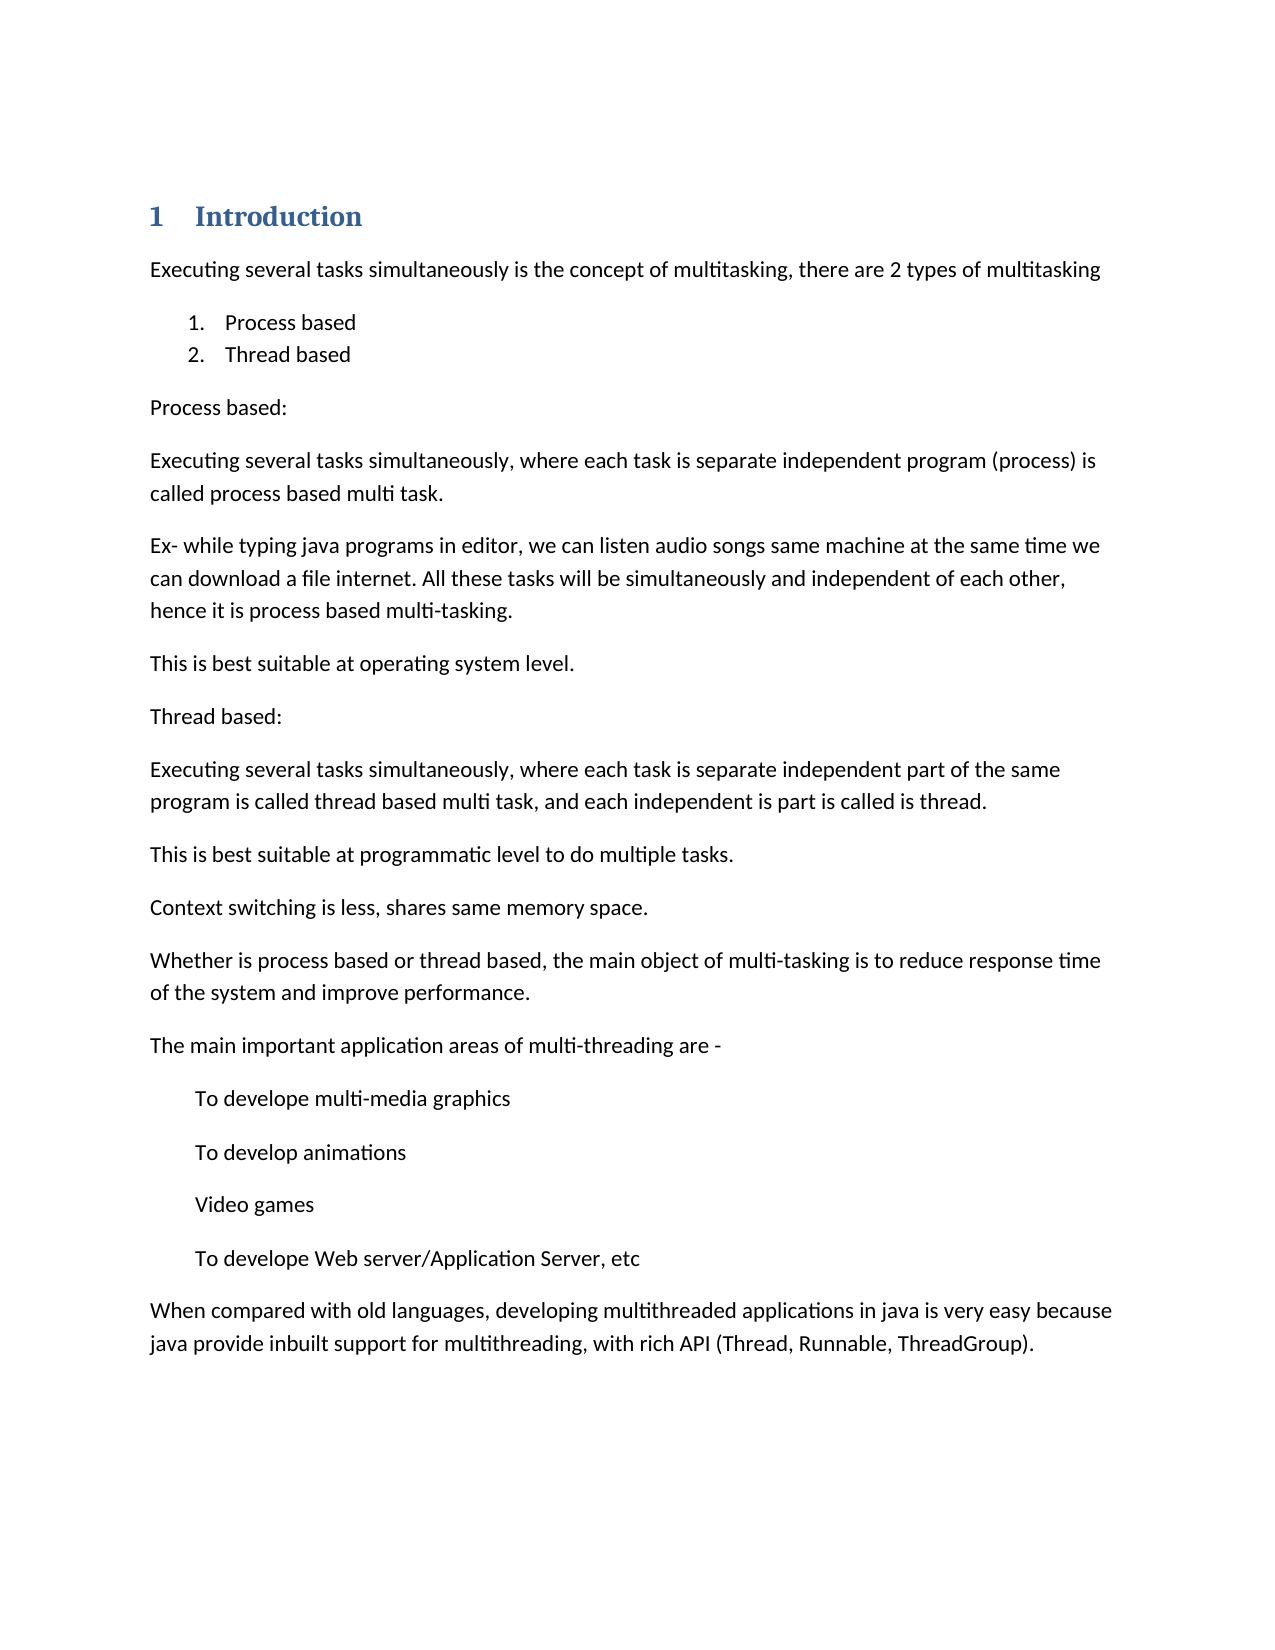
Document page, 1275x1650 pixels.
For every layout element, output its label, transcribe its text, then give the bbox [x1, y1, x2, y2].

text When compared with old languages, developing multithreaded applications in java is very easy because java provide inbuilt support for multithreading, with rich API (Thread, Runnable, ThreadGroup). [150, 1297, 1125, 1357]
text Context switching is less, shares same memory space. [150, 893, 1125, 921]
text This is best suitable at operating system level. [150, 649, 1125, 677]
text Video games [150, 1191, 1125, 1219]
list Process based [187, 308, 1125, 336]
text Executing several tasks simultaneously is the concept of multitasking, there are 2 types of multitasking [150, 255, 1125, 283]
list Thread based [187, 340, 1125, 368]
text To develop animations [150, 1138, 1125, 1166]
text Thread based: [150, 702, 1125, 730]
text Executing several tasks simultaneously, where each task is separate independent program (process) is called process based multi task. [150, 446, 1125, 507]
text Ex- while typing java programs in editor, we can listen audio songs same machine at the same time we can download a file internet. All these tasks will be simultaneously and independent of each other, hence it is process based multi-tasking. [150, 532, 1125, 624]
text To develope multi-media graphics [150, 1084, 1125, 1113]
text This is best suitable at programmatic level to do multiple tasks. [150, 840, 1125, 868]
text Whether is process based or thread based, the main object of multi-tasking is to reduce response time of the system and improve performance. [150, 946, 1125, 1007]
subtitle Introduction [150, 200, 1125, 233]
text The main important application areas of multi-threading are - [150, 1032, 1125, 1059]
text Executing several tasks simultaneously, where each task is separate independent part of the same program is called thread based multi task, and each independent is part is called is thread. [150, 755, 1125, 815]
text To develope Web server/Application Server, etc [150, 1244, 1125, 1272]
text Process based: [150, 393, 1125, 421]
